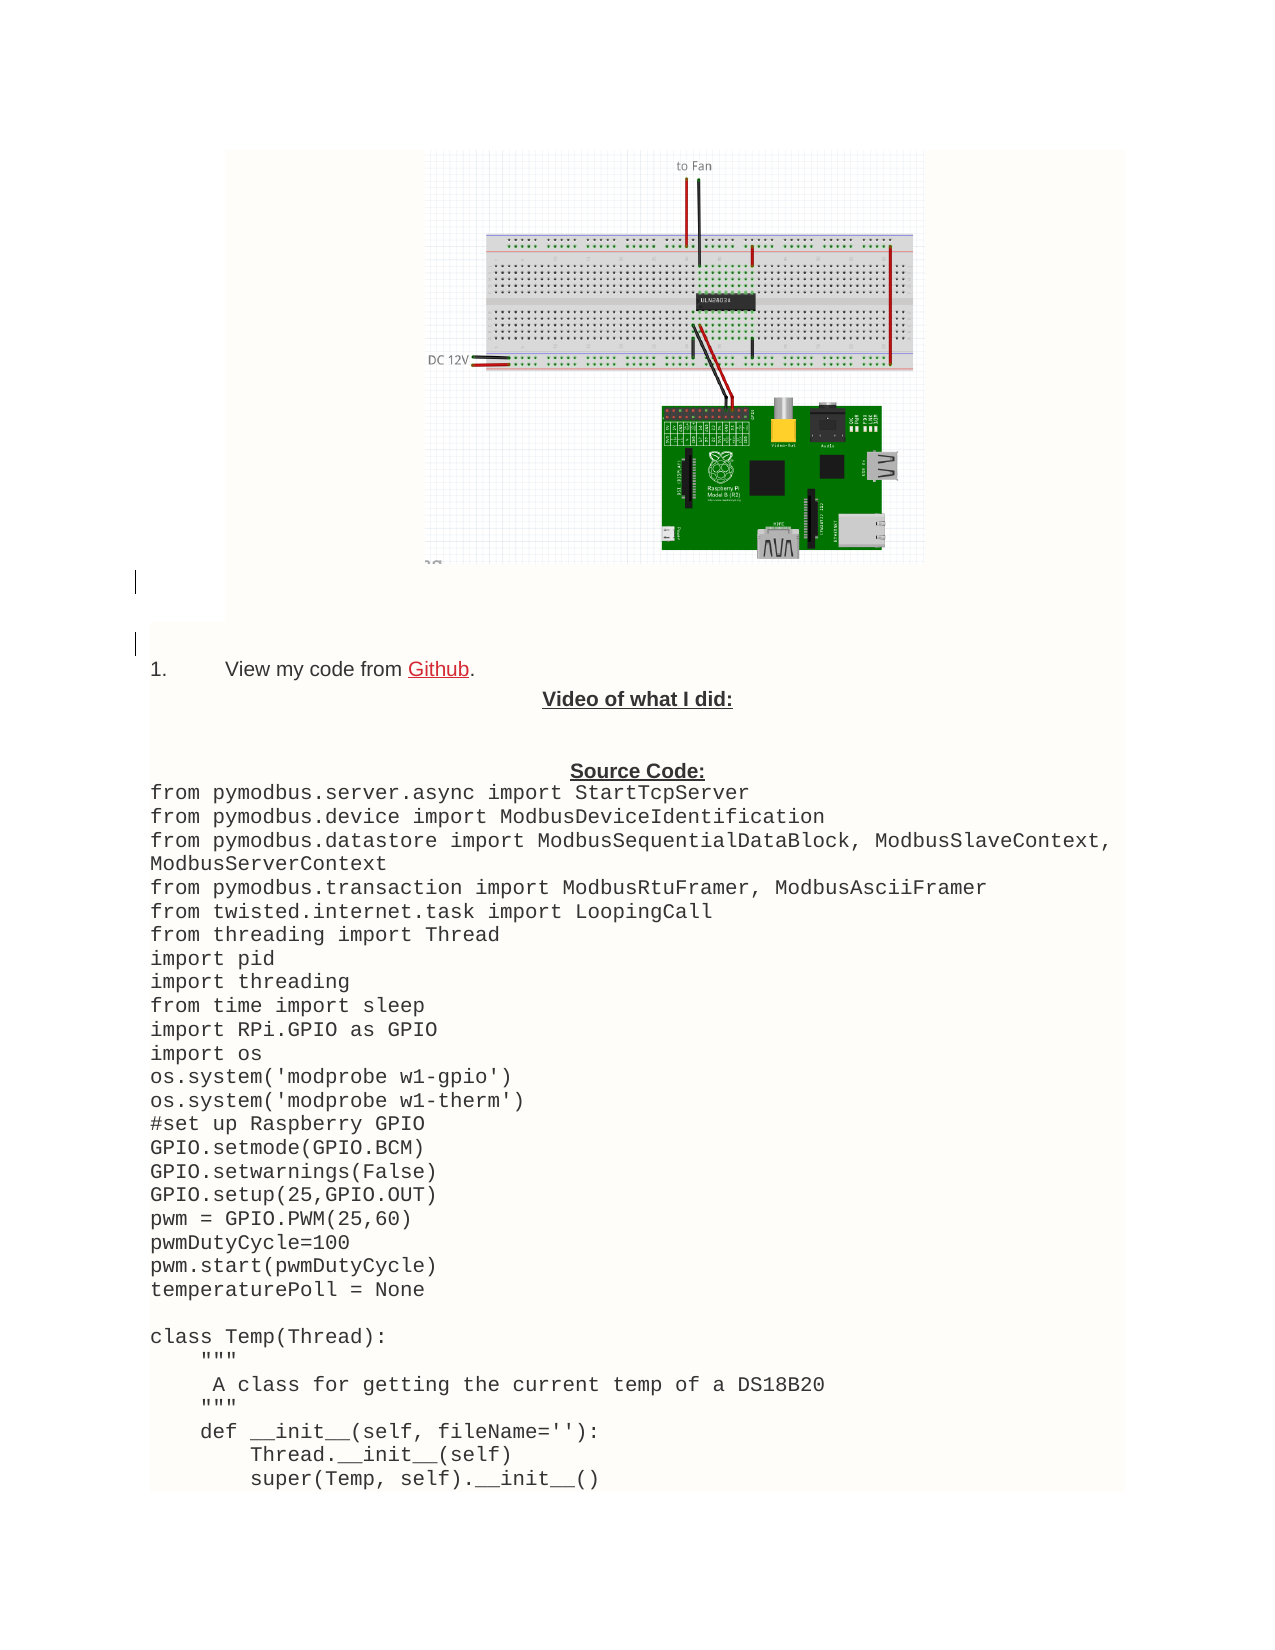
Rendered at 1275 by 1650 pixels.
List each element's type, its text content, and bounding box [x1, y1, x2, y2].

list View my code from Github. [150, 656, 1125, 680]
text GPIO.setmode(GPIO.BCM) [150, 1137, 1125, 1161]
text GPIO.setwarnings(False) [150, 1161, 1125, 1184]
text import threading [150, 972, 1125, 995]
text """ [150, 1350, 1125, 1373]
text Source Code: [150, 758, 1125, 782]
text A class for getting the current temp of a DS18B20 [150, 1373, 1125, 1397]
text from pymodbus.transaction import ModbusRtuFramer, ModbusAsciiFramer [150, 877, 1125, 901]
text from pymodbus.datastore import ModbusSequentialDataBlock, ModbusSlaveContext, ModbusServerContext [150, 830, 1125, 877]
text import RPi.GPIO as GPIO [150, 1019, 1125, 1042]
text GPIO.setup(25,GPIO.OUT) [150, 1184, 1125, 1208]
text from pymodbus.device import ModbusDeviceIdentification [150, 806, 1125, 830]
text from pymodbus.server.async import StartTcpServer [150, 782, 1125, 806]
text from twisted.internet.task import LoopingCall [150, 901, 1125, 924]
text super(Temp, self).__init__() [150, 1468, 1125, 1492]
text os.system('modprobe w1-gpio') [150, 1066, 1125, 1090]
text Video of what I did: [150, 687, 1125, 711]
text Thread.__init__(self) [150, 1444, 1125, 1468]
text pwm = GPIO.PWM(25,60) [150, 1208, 1125, 1232]
text os.system('modprobe w1-therm') [150, 1090, 1125, 1113]
text def __init__(self, fileName=''): [150, 1421, 1125, 1444]
text from time import sleep [150, 995, 1125, 1019]
text class Temp(Thread): [150, 1326, 1125, 1350]
text import os [150, 1042, 1125, 1066]
text temperaturePoll = None [150, 1279, 1125, 1303]
text from threading import Thread [150, 924, 1125, 948]
text """ [150, 1397, 1125, 1421]
picture [425, 150, 926, 564]
text pwm.start(pwmDutyCycle) [150, 1255, 1125, 1279]
text pwmDutyCycle=100 [150, 1232, 1125, 1255]
text import pid [150, 948, 1125, 972]
text #set up Raspberry GPIO [150, 1113, 1125, 1137]
